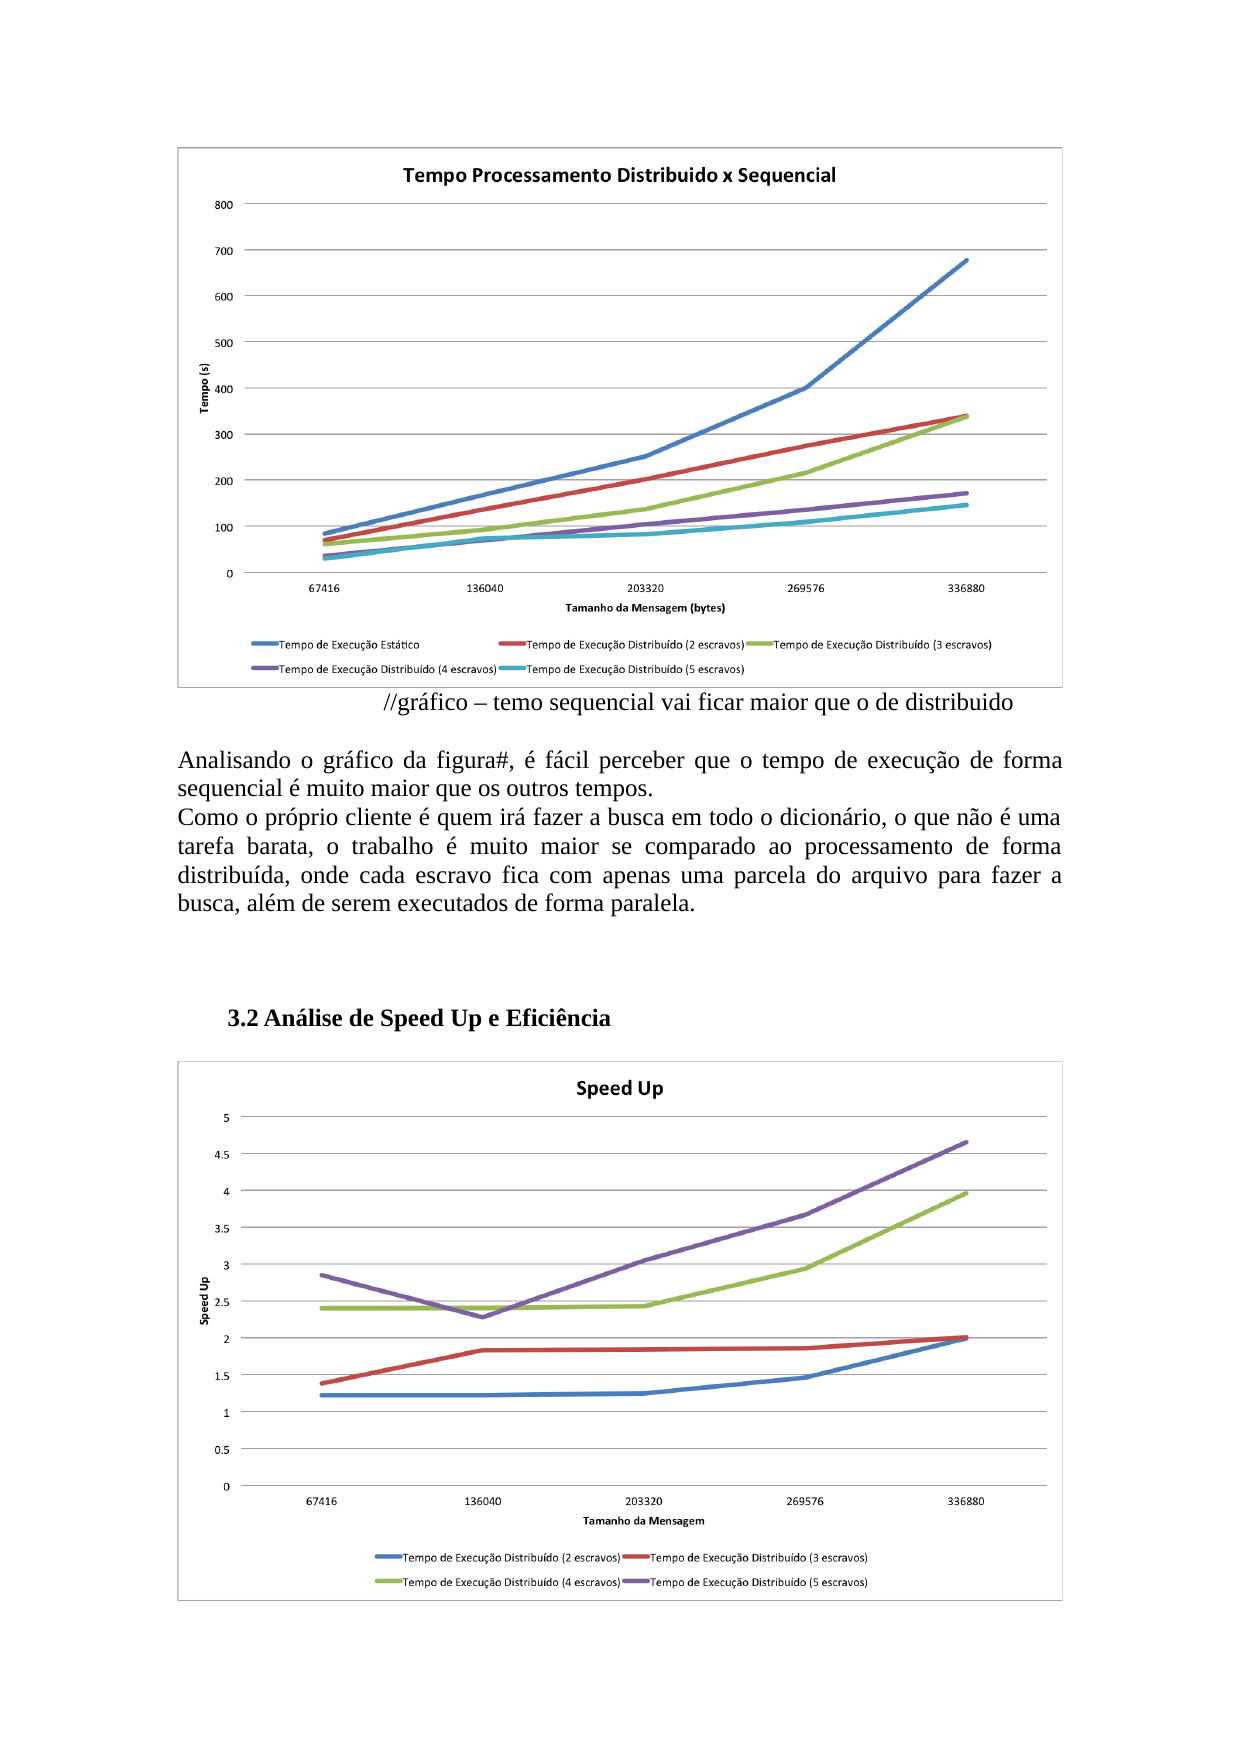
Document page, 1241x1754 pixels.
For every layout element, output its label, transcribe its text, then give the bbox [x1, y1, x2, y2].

text 3.2 Análise de Speed Up e Eficiência [177, 1003, 1063, 1032]
picture [177, 1061, 1063, 1601]
text Analisando o gráfico da figura#, é fácil perceber que o tempo de execução de forma sequencial é muito maior que os outros tempos. [177, 745, 1063, 802]
text //gráfico – temo sequencial vai ficar maior que o de distribuido [177, 688, 1063, 716]
text Como o próprio cliente é quem irá fazer a busca em todo o dicionário, o que não é uma tarefa barata, o trabalho é muito maior se comparado ao processamento de forma distribuída, onde cada escravo fica com apenas uma parcela do arquivo para fazer a busca, além de serem executados de forma paralela. [177, 802, 1063, 917]
picture [177, 147, 1063, 688]
